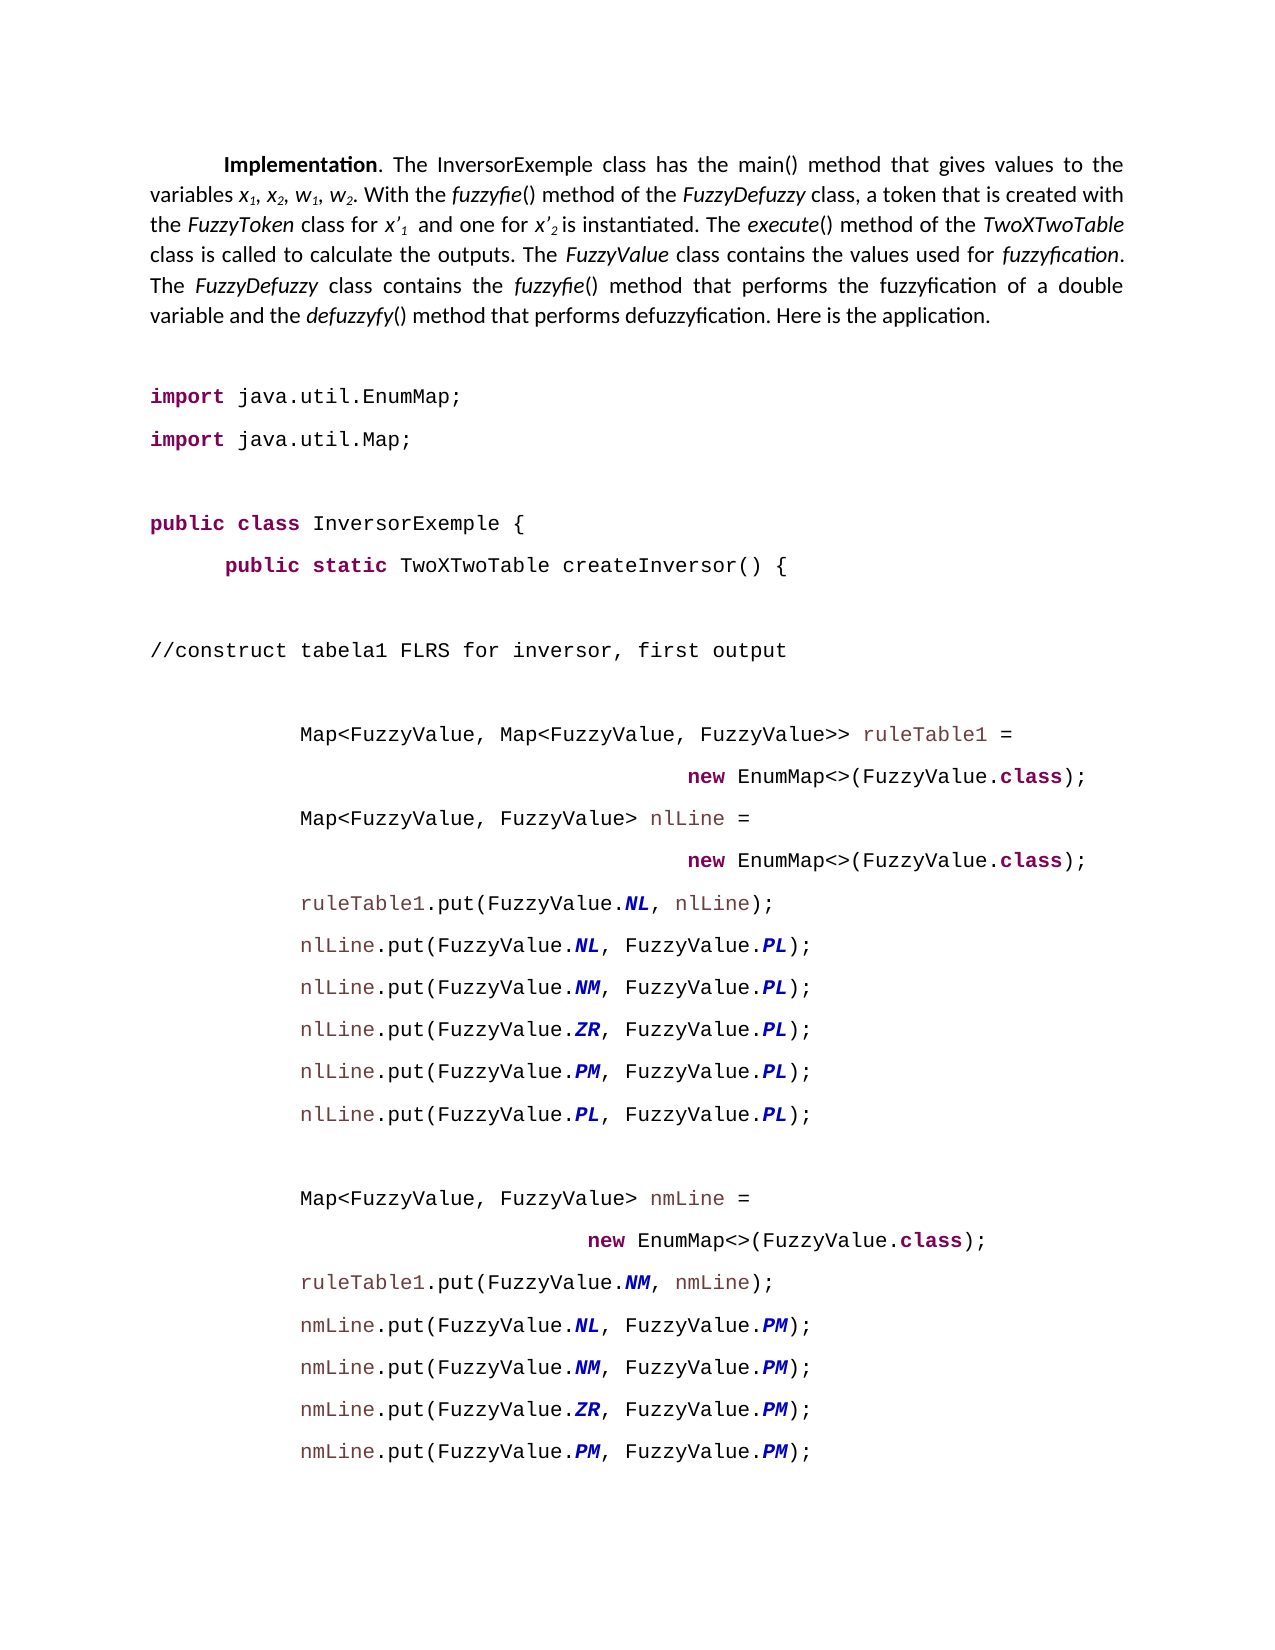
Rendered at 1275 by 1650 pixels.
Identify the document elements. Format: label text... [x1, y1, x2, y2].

text nlLine.put(FuzzyValue.PL, FuzzyValue.PL); [150, 1104, 1125, 1127]
text import java.util.EnumMap; [150, 386, 1125, 410]
text nlLine.put(FuzzyValue.PM, FuzzyValue.PL); [150, 1061, 1125, 1085]
text nlLine.put(FuzzyValue.ZR, FuzzyValue.PL); [150, 1019, 1125, 1043]
text nmLine.put(FuzzyValue.ZR, FuzzyValue.PM); [150, 1399, 1125, 1423]
text public static TwoXTwoTable createInversor() { [150, 555, 1125, 579]
text nmLine.put(FuzzyValue.NL, FuzzyValue.PM); [150, 1314, 1125, 1338]
text //construct tabela1 FLRS for inversor, first output [150, 639, 1125, 663]
text Implementation. The InversorExemple class has the main() method that gives values to the variables x1, x2, w1, w2. With the fuzzyfie() method of the FuzzyDefuzzy class, a token that is created with the FuzzyToken class for x’1 and one for x’2 is instantiated. The execute() method of the TwoXTwoTable class is called to calculate the outputs. The FuzzyValue class contains the values used for fuzzyfication. The FuzzyDefuzzy class contains the fuzzyfie() method that performs the fuzzyfication of a double variable and the defuzzyfy() method that performs defuzzyfication. Here is the application. [150, 150, 1125, 329]
text ruleTable1.put(FuzzyValue.NM, nmLine); [150, 1272, 1125, 1296]
text Map<FuzzyValue, FuzzyValue> nlLine = [150, 808, 1125, 832]
text nmLine.put(FuzzyValue.PM, FuzzyValue.PM); [150, 1441, 1125, 1465]
text public class InversorExemple { [150, 513, 1125, 537]
text Map<FuzzyValue, FuzzyValue> nmLine = [150, 1188, 1125, 1212]
text new EnumMap<>(FuzzyValue.class); [150, 766, 1125, 790]
text nlLine.put(FuzzyValue.NM, FuzzyValue.PL); [150, 977, 1125, 1001]
text Map<FuzzyValue, Map<FuzzyValue, FuzzyValue>> ruleTable1 = [150, 724, 1125, 748]
text import java.util.Map; [150, 429, 1125, 452]
text ruleTable1.put(FuzzyValue.NL, nlLine); [150, 893, 1125, 916]
text new EnumMap<>(FuzzyValue.class); [150, 1230, 1125, 1254]
text new EnumMap<>(FuzzyValue.class); [150, 851, 1125, 874]
text nlLine.put(FuzzyValue.NL, FuzzyValue.PL); [150, 935, 1125, 958]
text nmLine.put(FuzzyValue.NM, FuzzyValue.PM); [150, 1357, 1125, 1380]
